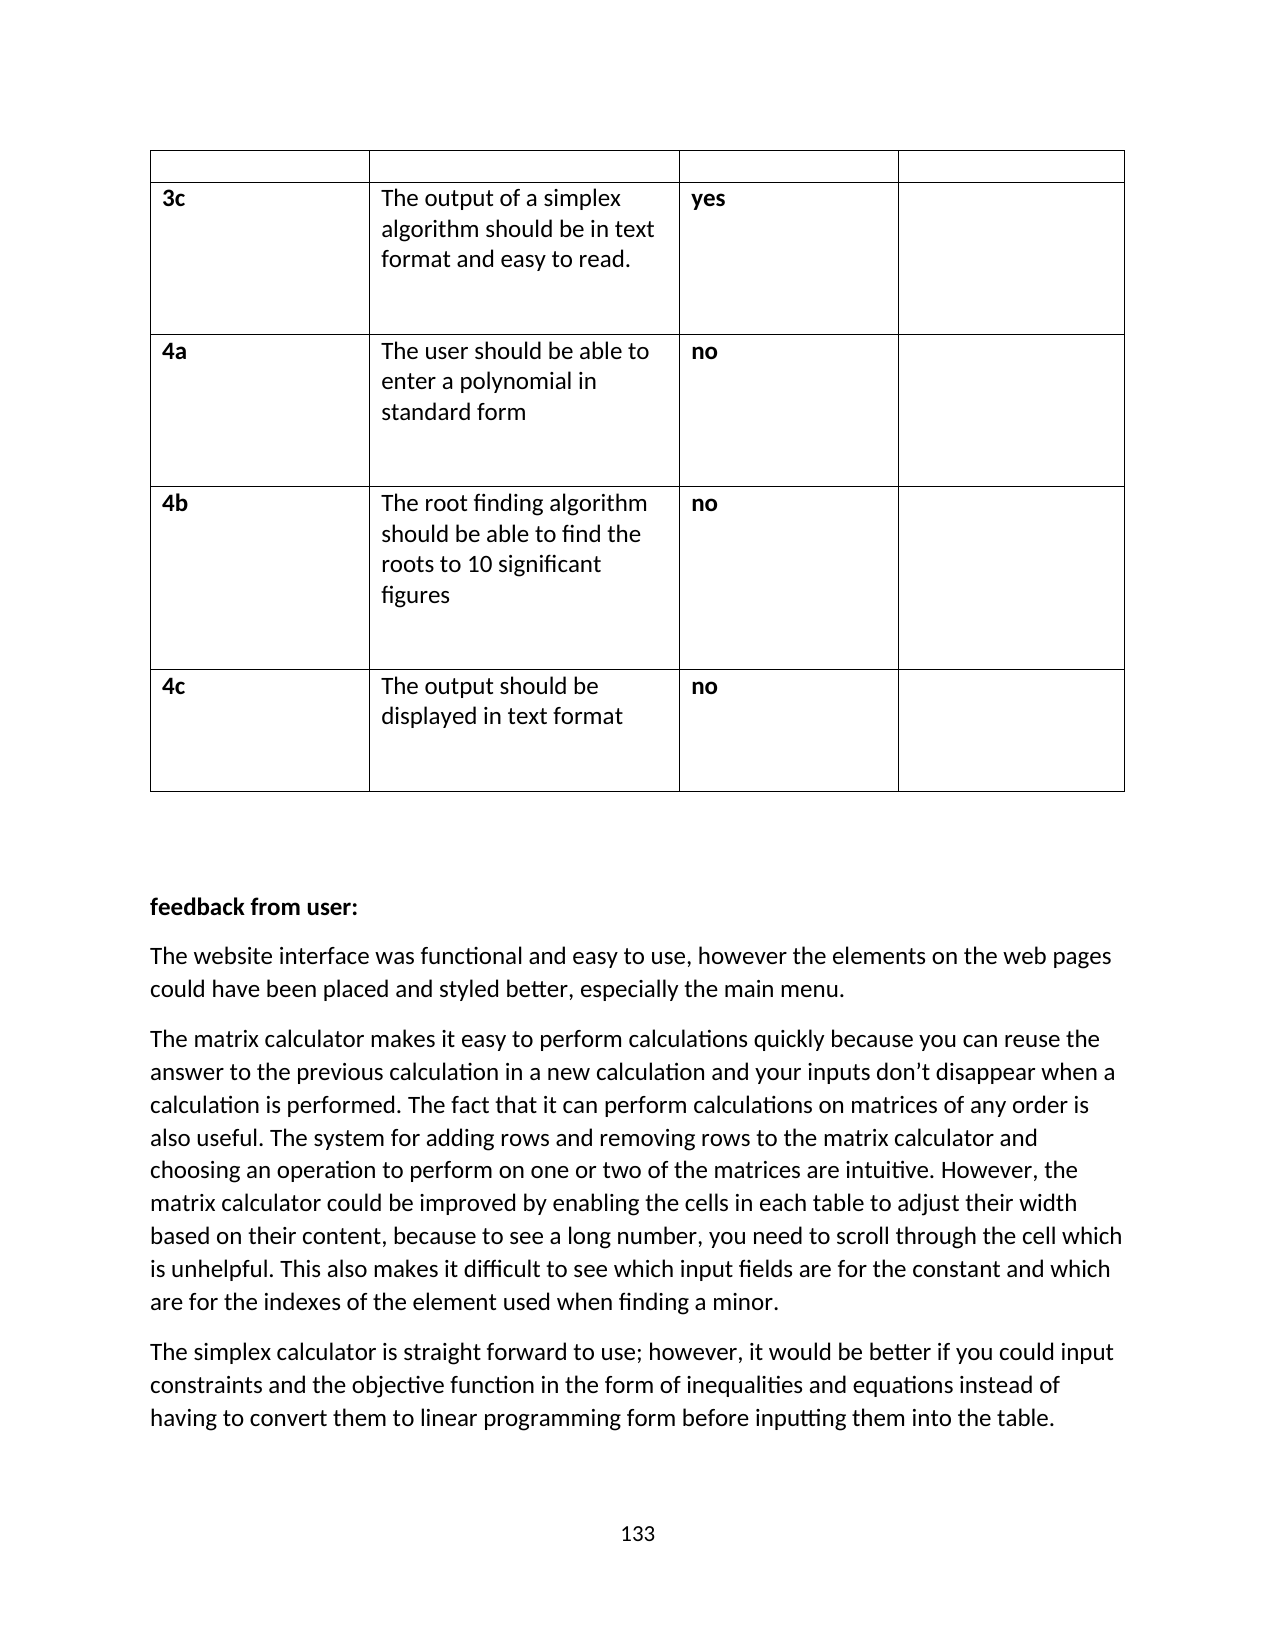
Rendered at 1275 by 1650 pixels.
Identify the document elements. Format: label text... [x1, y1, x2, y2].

text The website interface was functional and easy to use, however the elements on the web pages could have been placed and styled better, especially the main menu. [150, 941, 1125, 1004]
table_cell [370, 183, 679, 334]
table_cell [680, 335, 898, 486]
text feedback from user: [150, 891, 1125, 921]
text The matrix calculator makes it easy to perform calculations quickly because you can reuse the answer to the previous calculation in a new calculation and your inputs don’t disappear when a calculation is performed. The fact that it can perform calculations on matrices of any order is also useful. The system for adding rows and removing rows to the matrix calculator and choosing an operation to perform on one or two of the matrices are intuitive. However, the matrix calculator could be improved by enabling the cells in each table to adjust their width based on their content, because to see a long number, you need to scroll through the cell which is unhelpful. This also makes it difficult to see which input fields are for the constant and which are for the indexes of the element used when finding a minor. [150, 1023, 1125, 1317]
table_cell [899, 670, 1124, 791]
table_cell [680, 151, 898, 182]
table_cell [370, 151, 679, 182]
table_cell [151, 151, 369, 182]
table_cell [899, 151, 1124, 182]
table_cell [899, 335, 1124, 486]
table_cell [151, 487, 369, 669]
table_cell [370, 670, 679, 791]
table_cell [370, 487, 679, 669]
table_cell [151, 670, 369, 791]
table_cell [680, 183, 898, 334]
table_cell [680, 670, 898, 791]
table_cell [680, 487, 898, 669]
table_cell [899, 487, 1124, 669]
text The simplex calculator is straight forward to use; however, it would be better if you could input constraints and the objective function in the form of inequalities and equations instead of having to convert them to linear programming form before inputting them into the table. [150, 1336, 1125, 1432]
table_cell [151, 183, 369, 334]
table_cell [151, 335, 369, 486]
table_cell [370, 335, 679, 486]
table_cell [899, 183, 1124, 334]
